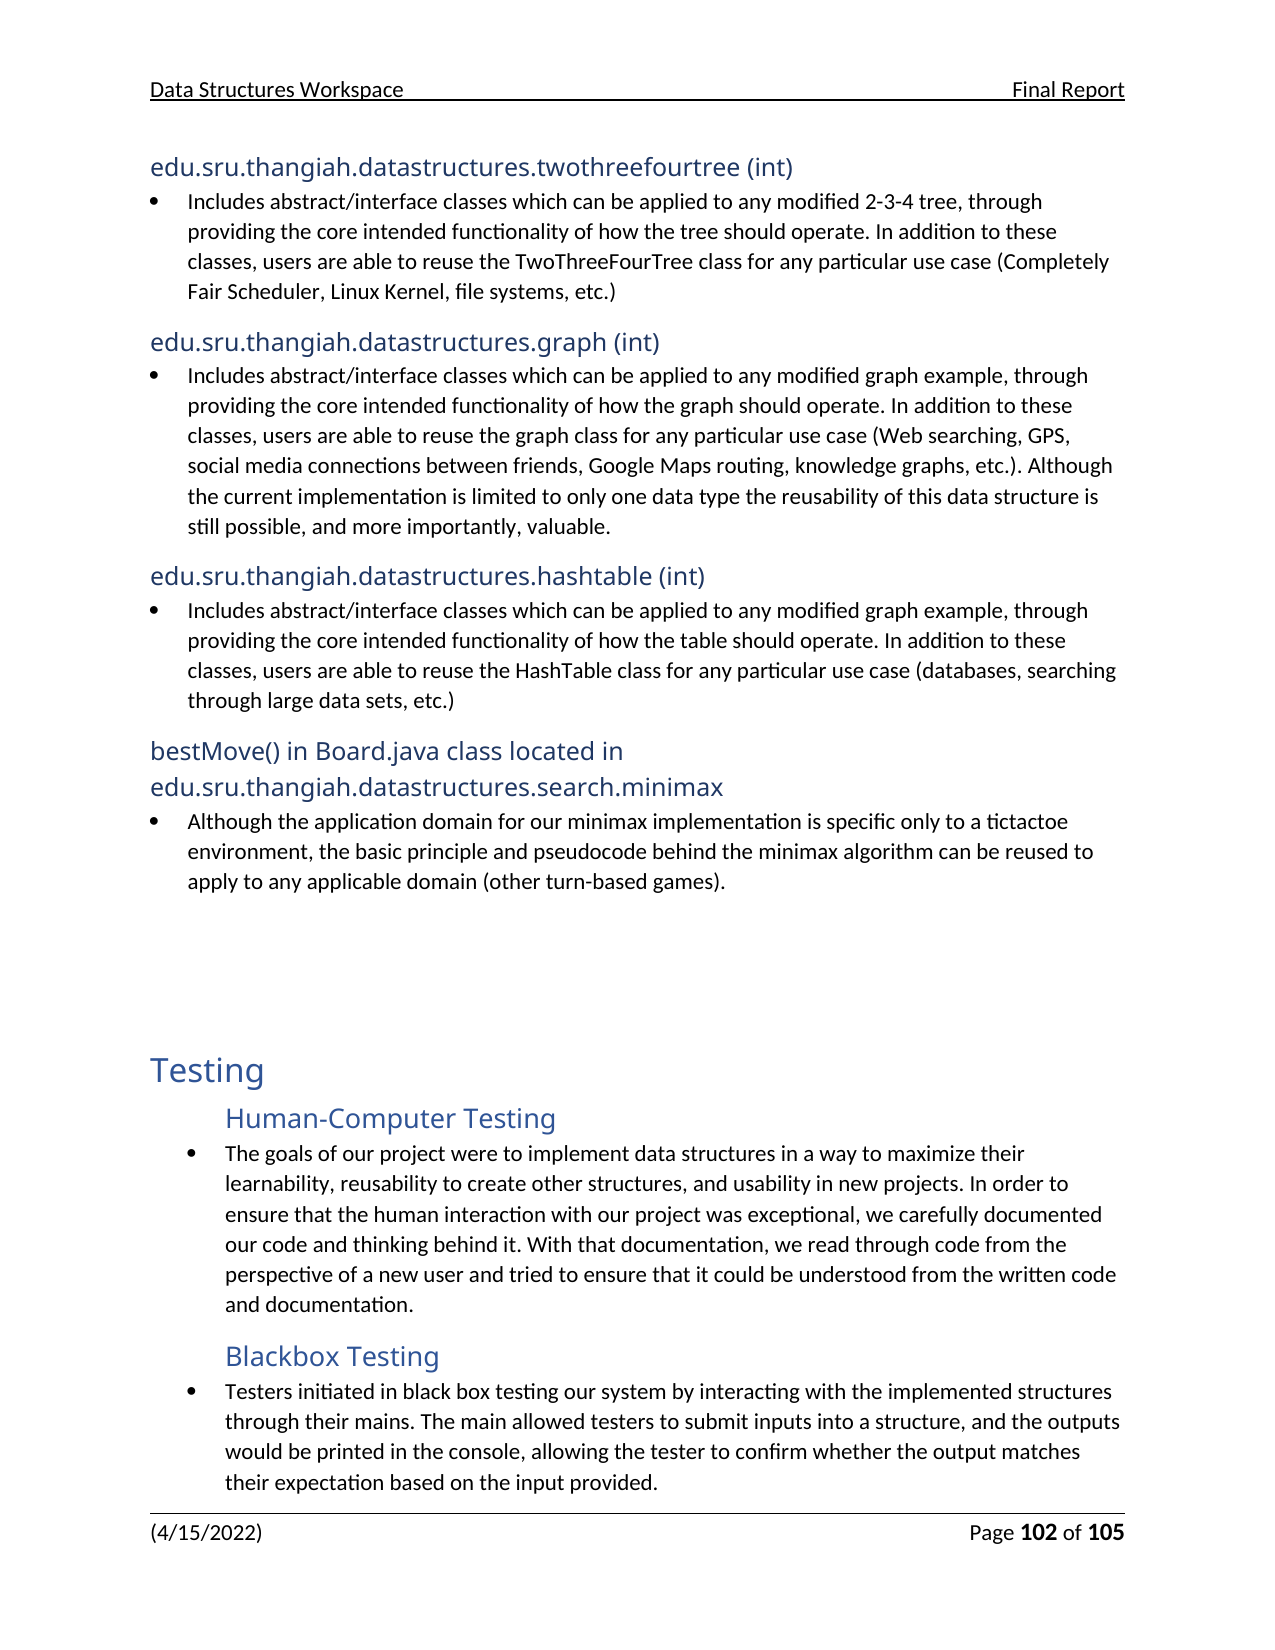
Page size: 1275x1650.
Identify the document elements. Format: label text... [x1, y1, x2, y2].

list Testers initiated in black box testing our system by interacting with the implemented structures through their mains. The main allowed testers to submit inputs into a structure, and the outputs would be printed in the console, allowing the tester to confirm whether the output matches their expectation based on the input provided. [187, 1377, 1125, 1496]
list Includes abstract/interface classes which can be applied to any modified graph example, through providing the core intended functionality of how the graph should operate. In addition to these classes, users are able to reuse the graph class for any particular use case (Web searching, GPS, social media connections between friends, Google Maps routing, knowledge graphs, etc.). Although the current implementation is limited to only one data type the reusability of this data structure is still possible, and more importantly, valuable. [150, 361, 1125, 540]
subtitle edu.sru.thangiah.datastructures.graph (int) [150, 324, 1125, 358]
list The goals of our project were to implement data structures in a way to maximize their learnability, reusability to create other structures, and usability in new projects. In order to ensure that the human interaction with our project was exceptional, we carefully documented our code and thinking behind it. With that documentation, we read through code from the perspective of a new user and tried to ensure that it could be understood from the written code and documentation. [187, 1139, 1125, 1318]
subtitle Human-Computer Testing [150, 1099, 1125, 1136]
list Although the application domain for our minimax implementation is specific only to a tictactoe environment, the basic principle and pseudocode behind the minimax algorithm can be reused to apply to any applicable domain (other turn-based games). [150, 807, 1125, 895]
subtitle bestMove() in Board.java class located in edu.sru.thangiah.datastructures.search.minimax [150, 733, 1125, 804]
subtitle edu.sru.thangiah.datastructures.twothreefourtree (int) [150, 150, 1125, 184]
list Includes abstract/interface classes which can be applied to any modified 2-3-4 tree, through providing the core intended functionality of how the tree should operate. In addition to these classes, users are able to reuse the TwoThreeFourTree class for any particular use case (Completely Fair Scheduler, Linux Kernel, file systems, etc.) [150, 187, 1125, 305]
subtitle Testing [150, 1046, 1125, 1092]
subtitle Blackbox Testing [150, 1337, 1125, 1374]
list Includes abstract/interface classes which can be applied to any modified graph example, through providing the core intended functionality of how the table should operate. In addition to these classes, users are able to reuse the HashTable class for any particular use case (databases, searching through large data sets, etc.) [150, 596, 1125, 714]
subtitle edu.sru.thangiah.datastructures.hashtable (int) [150, 559, 1125, 593]
